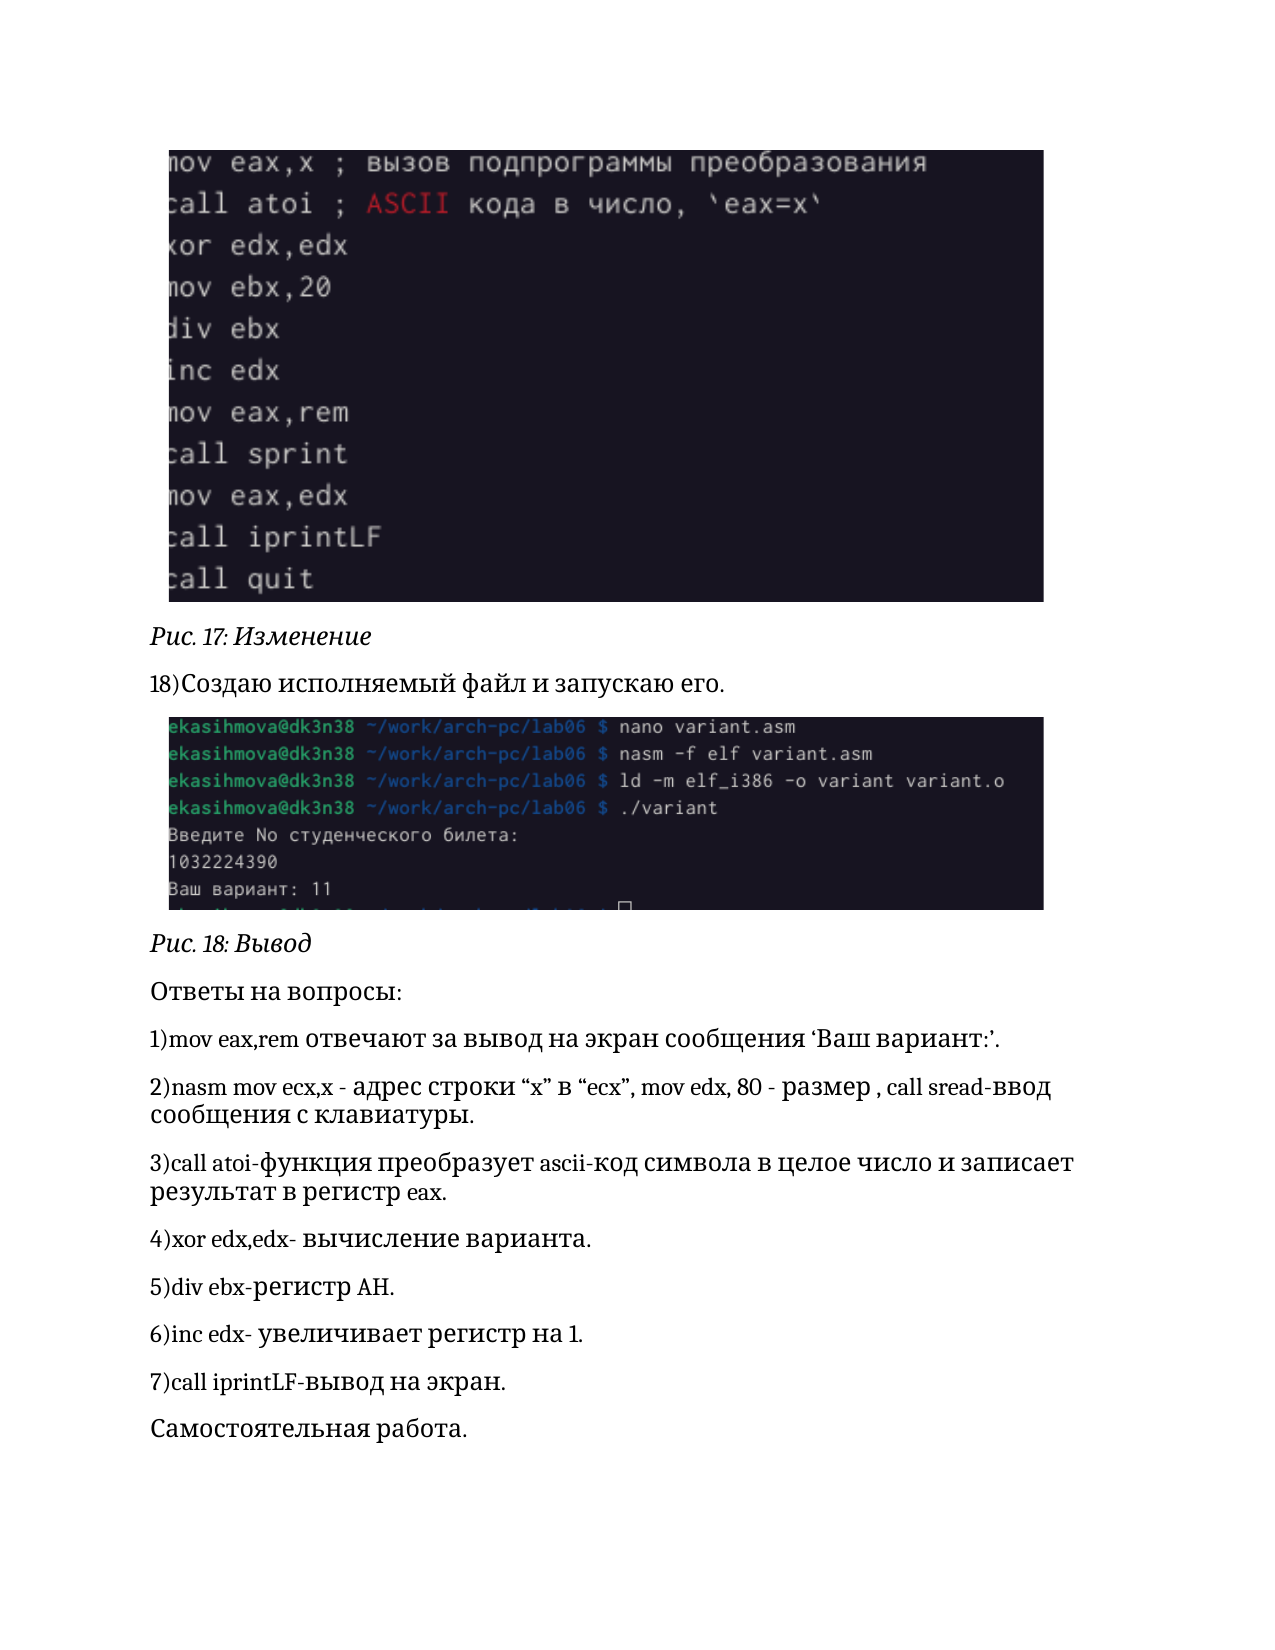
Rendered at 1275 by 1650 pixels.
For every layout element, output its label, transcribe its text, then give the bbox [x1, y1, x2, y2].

text 6)inc edx- увеличивает регистр на 1. [150, 1320, 1125, 1349]
picture [168, 150, 1044, 602]
text Рис. 18: Вывод [150, 930, 1125, 959]
text Ответы на вопросы: [150, 978, 1125, 1006]
text 7)call iprintLF-вывод на экран. [150, 1368, 1125, 1396]
text 18)Создаю исполняемый файл и запускаю его. [150, 670, 1125, 699]
text Самостоятельная работа. [150, 1415, 1125, 1444]
text 1)mov eax,rem отвечают за вывод на экран сообщения ‘Ваш вариант:’. [150, 1025, 1125, 1054]
text Рис. 17: Изменение [150, 622, 1125, 651]
text 5)div ebx-регистр AH. [150, 1273, 1125, 1301]
text 4)xor edx,edx- вычисление варианта. [150, 1225, 1125, 1254]
text 3)call atoi-функция преобразует ascii-код символа в целое число и записает результат в регистр eax. [150, 1149, 1125, 1206]
text 2)nasm mov ecx,x - адрес строки “x” в “ecx”, mov edx, 80 - размер , call sread-ввод сообщения с клавиатуры. [150, 1073, 1125, 1130]
picture [168, 717, 1044, 910]
